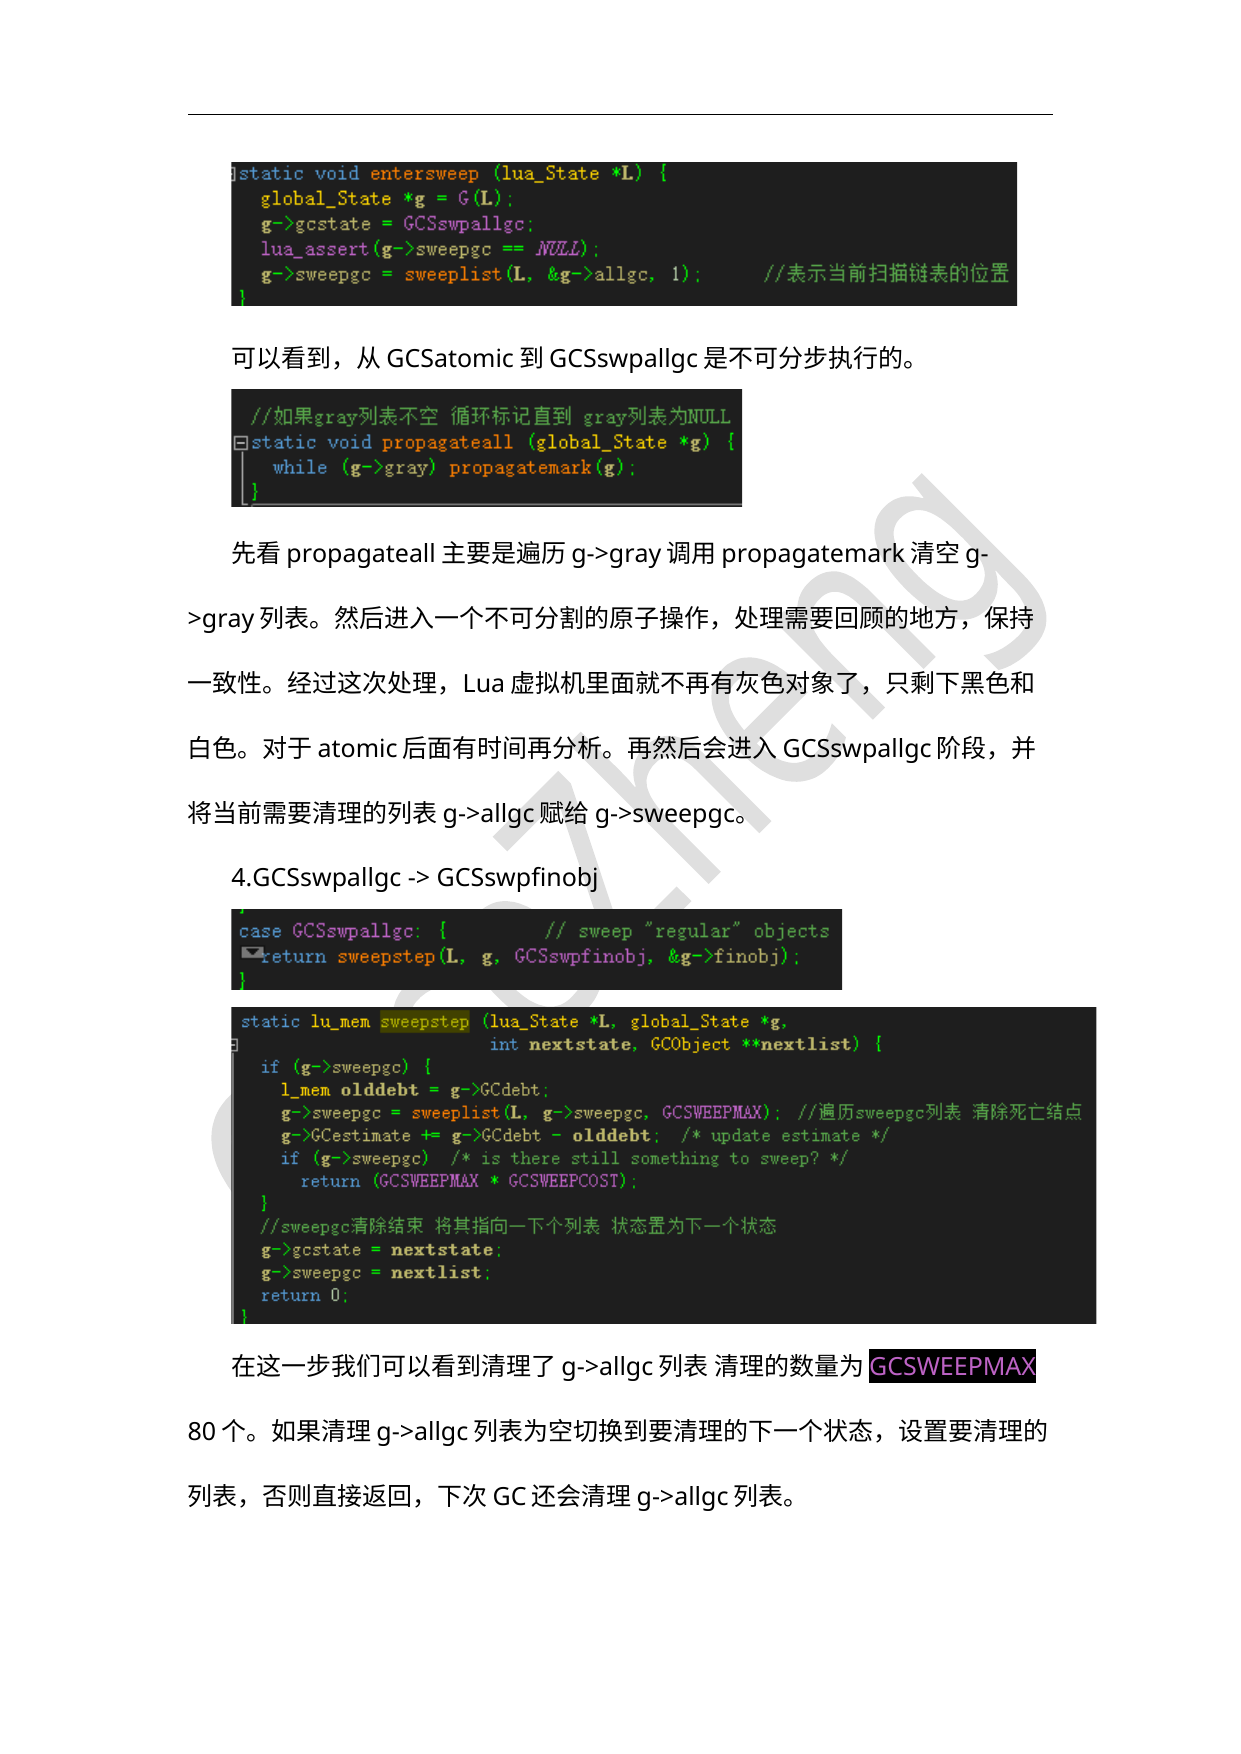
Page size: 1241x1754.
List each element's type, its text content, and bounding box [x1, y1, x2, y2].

picture [231, 389, 743, 507]
text 可以看到，从GCSatomic到GCSswpallgc是不可分步执行的。 [187, 324, 1053, 389]
text 4.GCSswpallgc -> GCSswpfinobj [187, 844, 1053, 909]
text 先看propagateall主要是遍历g->gray调用propagatemark清空g->gray列表。然后进入一个不可分割的原子操作，处理需要回顾的地方，保持一致性。经过这次处理，Lua虚拟机里面就不再有灰色对象了，只剩下黑色和白色。对于atomic后面有时间再分析。再然后会进入GCSswpallgc阶段，并将当前需要清理的列表g->allgc赋给g->sweepgc。 [187, 519, 1053, 844]
picture [231, 1007, 1097, 1324]
text 在这一步我们可以看到清理了g->allgc列表 清理的数量为GCSWEEPMAX 80个。如果清理g->allgc列表为空切换到要清理的下一个状态，设置要清理的列表，否则直接返回，下次GC还会清理g->allgc列表。 [187, 1332, 1053, 1527]
picture [231, 162, 1018, 306]
picture [231, 909, 843, 990]
